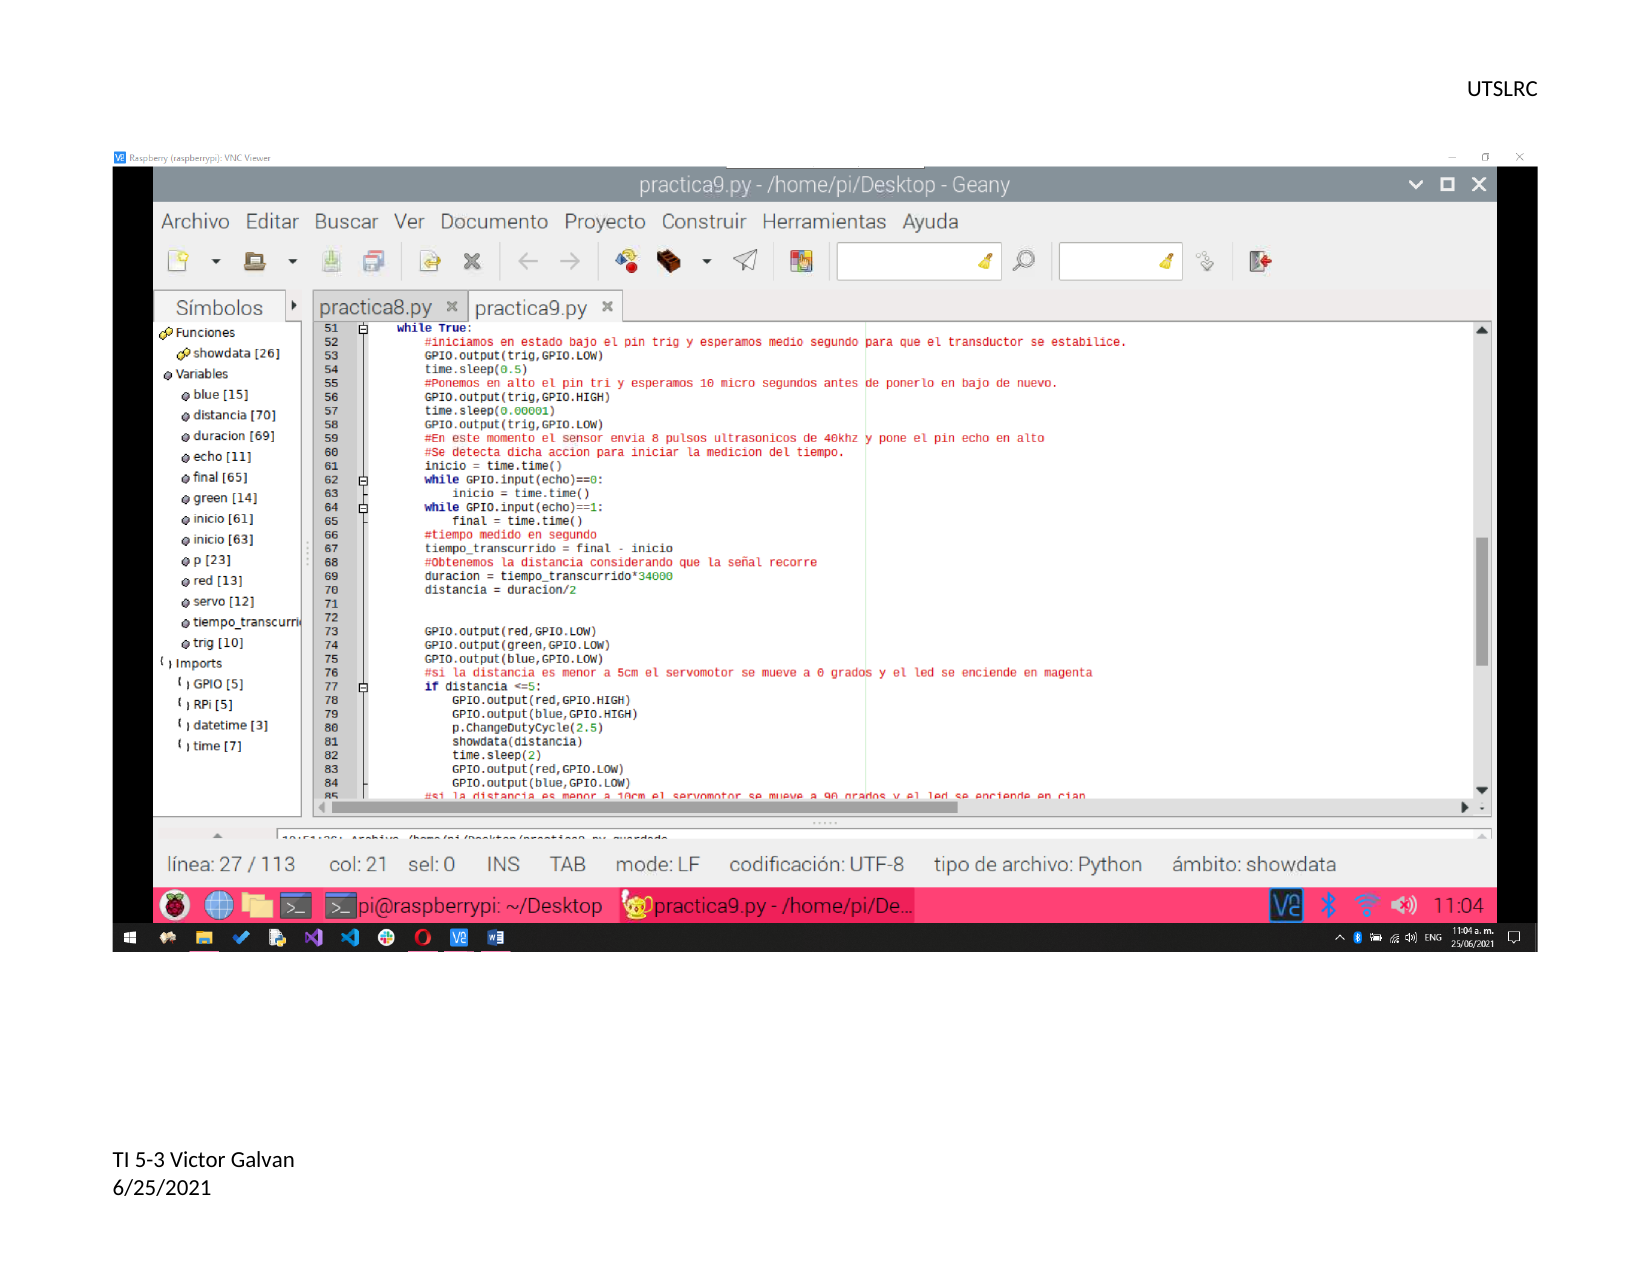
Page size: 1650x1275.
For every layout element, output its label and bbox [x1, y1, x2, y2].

picture [112, 150, 1538, 952]
